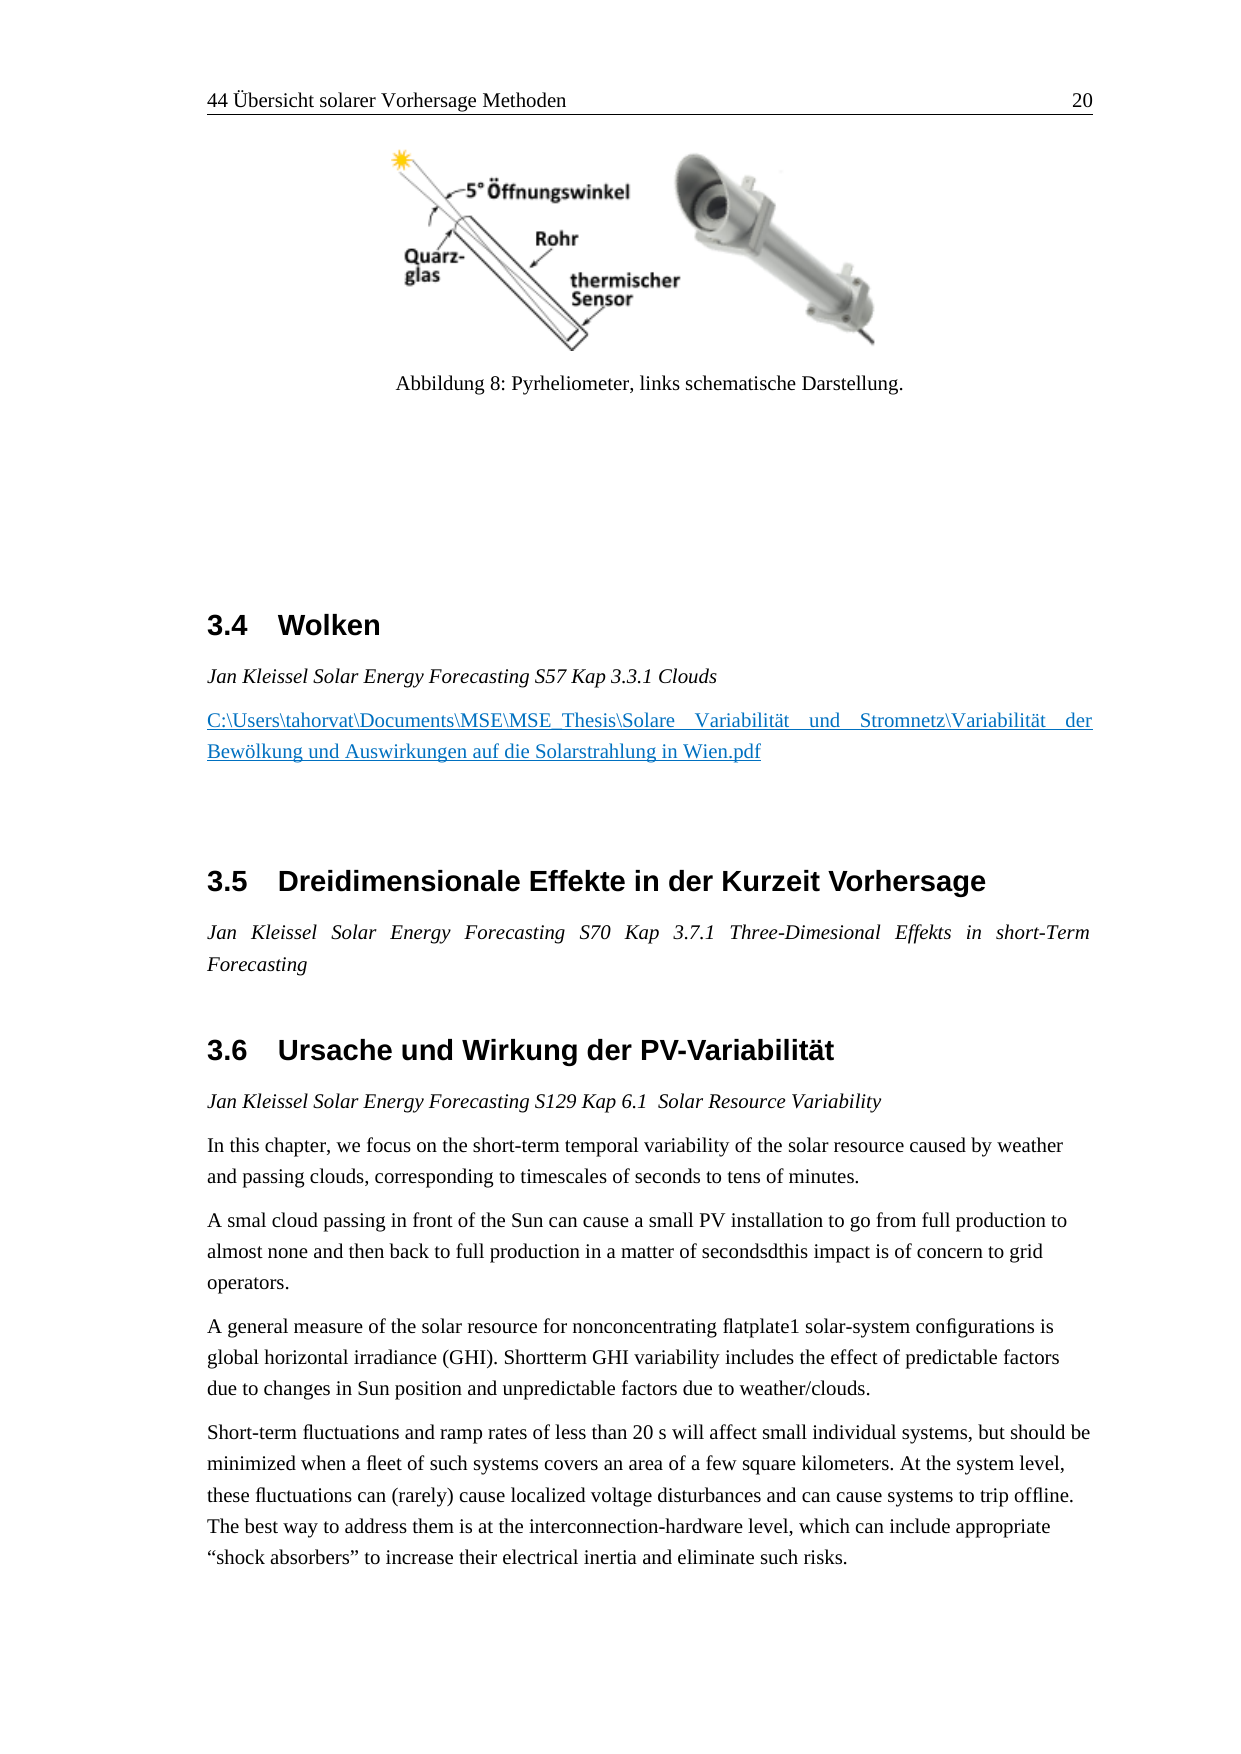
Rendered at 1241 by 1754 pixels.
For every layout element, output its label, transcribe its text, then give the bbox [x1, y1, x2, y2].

text In this chapter, we focus on the short-term temporal variability of the solar resource caused by weather and passing clouds, corresponding to timescales of seconds to tens of minutes. [207, 1133, 1093, 1188]
subtitle Ursache und Wirkung der PV-Variabilität [207, 1033, 1093, 1066]
text Jan Kleissel Solar Energy Forecasting S70 Kap 3.7.1 Three-Dimesional Effekts in short-Term Forecasting [207, 920, 1093, 976]
text Jan Kleissel Solar Energy Forecasting S129 Kap 6.1 Solar Resource Variability [207, 1089, 1093, 1113]
picture [391, 147, 909, 351]
text C:\Users\tahorvat\Documents\MSE\MSE_Thesis\Solare Variabilität und Stromnetz\Variabilität der Bewölkung und Auswirkungen auf die Solarstrahlung in Wien.pdf [207, 730, 1093, 763]
text Jan Kleissel Solar Energy Forecasting S57 Kap 3.3.1 Clouds [207, 664, 1093, 688]
text Abbildung 8: Pyrheliometer, links schematische Darstellung. [207, 371, 1093, 395]
subtitle Wolken [207, 608, 1093, 642]
text C:\Users\tahorvat\Documents\MSE\MSE_Thesis\Solare Variabilität und Stromnetz\Variabilität der Bewölkung und Auswirkungen auf die Solarstrahlung in Wien.pdf [207, 708, 1093, 729]
subtitle Dreidimensionale Effekte in der Kurzeit Vorhersage [207, 864, 1093, 898]
text Short-term ﬂuctuations and ramp rates of less than 20 s will affect small individual systems, but should be minimized when a ﬂeet of such systems covers an area of a few square kilometers. At the system level, these ﬂuctuations can (rarely) cause localized voltage disturbances and can cause systems to trip ofﬂine. The best way to address them is at the interconnection-hardware level, which can include appropriate “shock absorbers” to increase their electrical inertia and eliminate such risks. [207, 1420, 1093, 1569]
